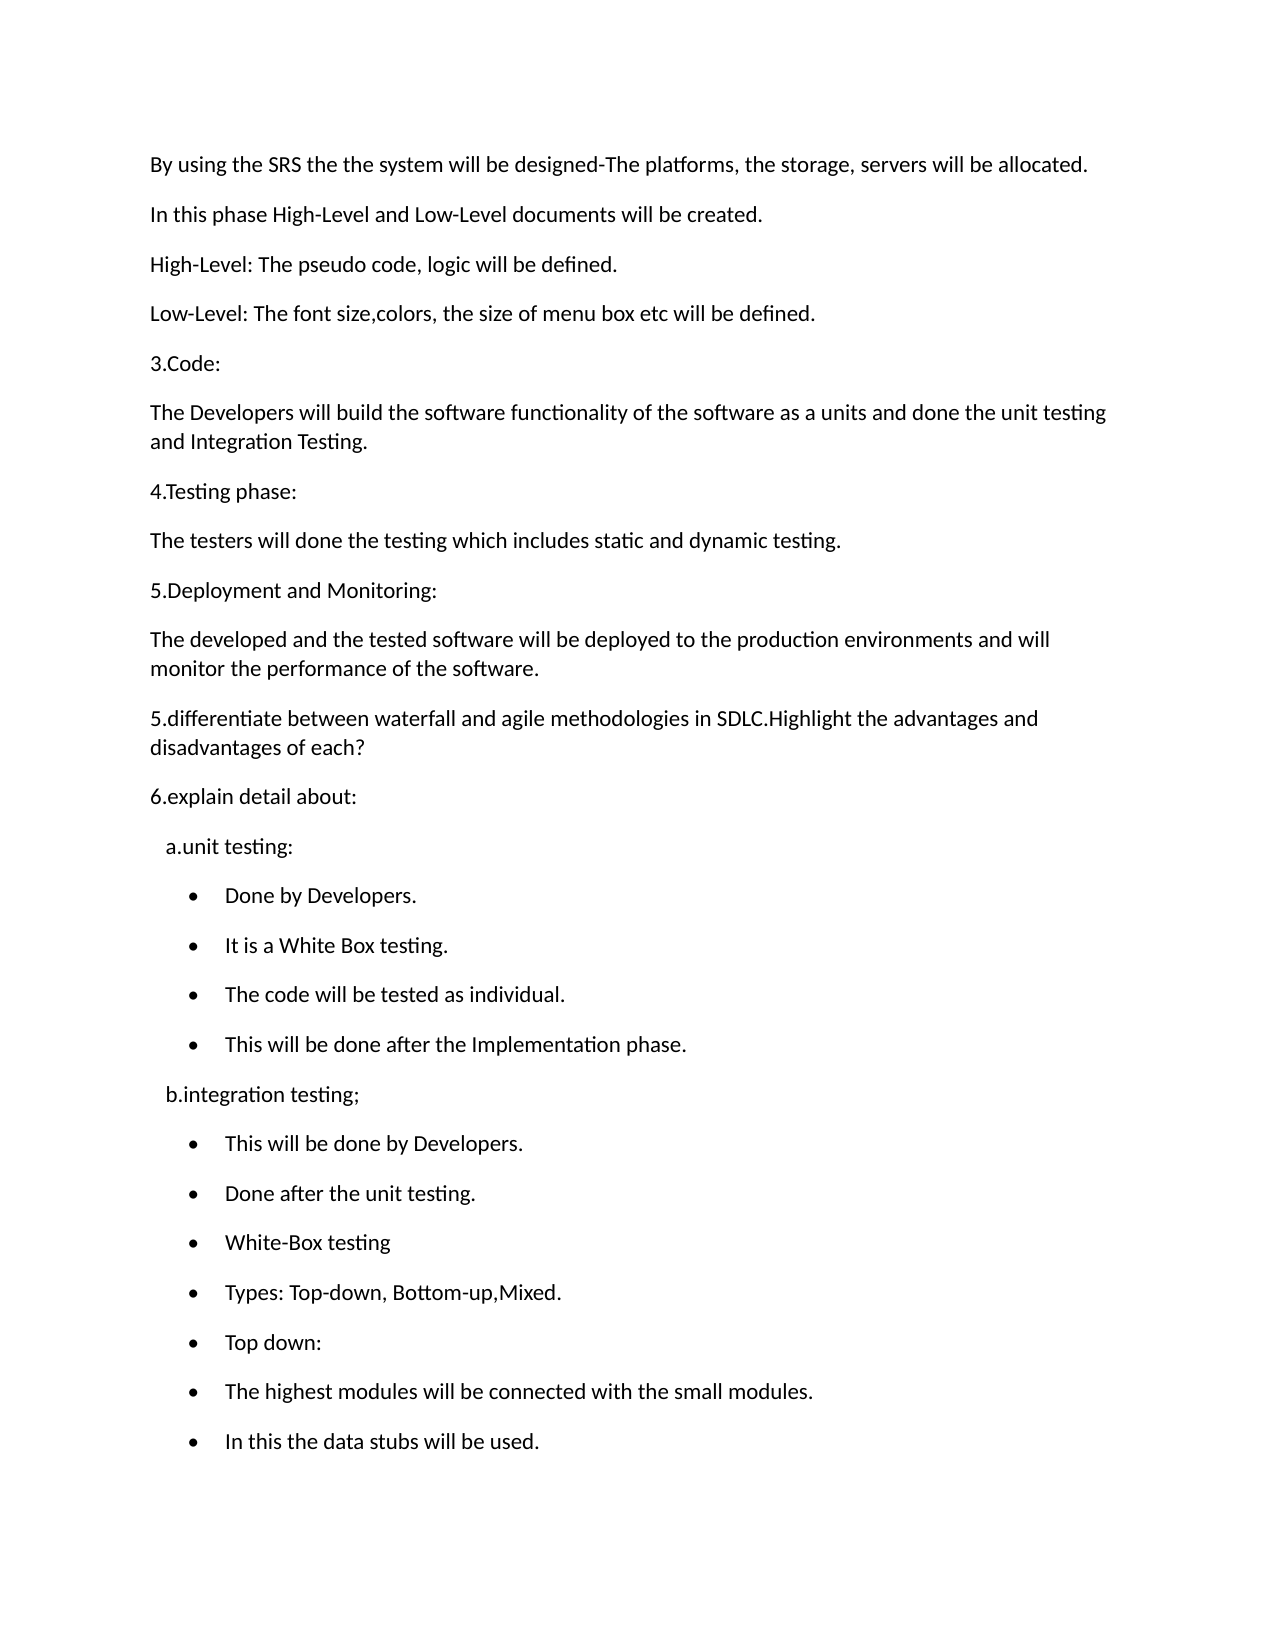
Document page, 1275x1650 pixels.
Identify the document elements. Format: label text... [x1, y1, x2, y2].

text The Developers will build the software functionality of the software as a units and done the unit testing and Integration Testing. [150, 398, 1125, 455]
list The code will be tested as individual. [187, 980, 1125, 1009]
list In this the data stubs will be used. [187, 1426, 1125, 1455]
text a.unit testing: [150, 831, 1125, 860]
list Done after the unit testing. [187, 1178, 1125, 1207]
text High-Level: The pseudo code, logic will be defined. [150, 249, 1125, 278]
text The testers will done the testing which includes static and dynamic testing. [150, 526, 1125, 554]
text In this phase High-Level and Low-Level documents will be created. [150, 199, 1125, 228]
text 5.Deployment and Monitoring: [150, 575, 1125, 604]
text 5.differentiate between waterfall and agile methodologies in SDLC.Highlight the advantages and disadvantages of each? [150, 703, 1125, 761]
list White-Box testing [187, 1228, 1125, 1257]
text By using the SRS the the system will be designed-The platforms, the storage, servers will be allocated. [150, 150, 1125, 179]
list The highest modules will be connected with the small modules. [187, 1377, 1125, 1405]
list Types: Top-down, Bottom-up,Mixed. [187, 1277, 1125, 1306]
list This will be done after the Implementation phase. [187, 1029, 1125, 1058]
list It is a White Box testing. [187, 930, 1125, 959]
text 6.explain detail about: [150, 782, 1125, 810]
list Done by Developers. [187, 881, 1125, 909]
text Low-Level: The font size,colors, the size of menu box etc will be defined. [150, 299, 1125, 327]
text 4.Testing phase: [150, 476, 1125, 505]
text 3.Code: [150, 348, 1125, 377]
list This will be done by Developers. [187, 1129, 1125, 1157]
text b.integration testing; [150, 1079, 1125, 1108]
list Top down: [187, 1327, 1125, 1356]
text The developed and the tested software will be deployed to the production environments and will monitor the performance of the software. [150, 625, 1125, 682]
